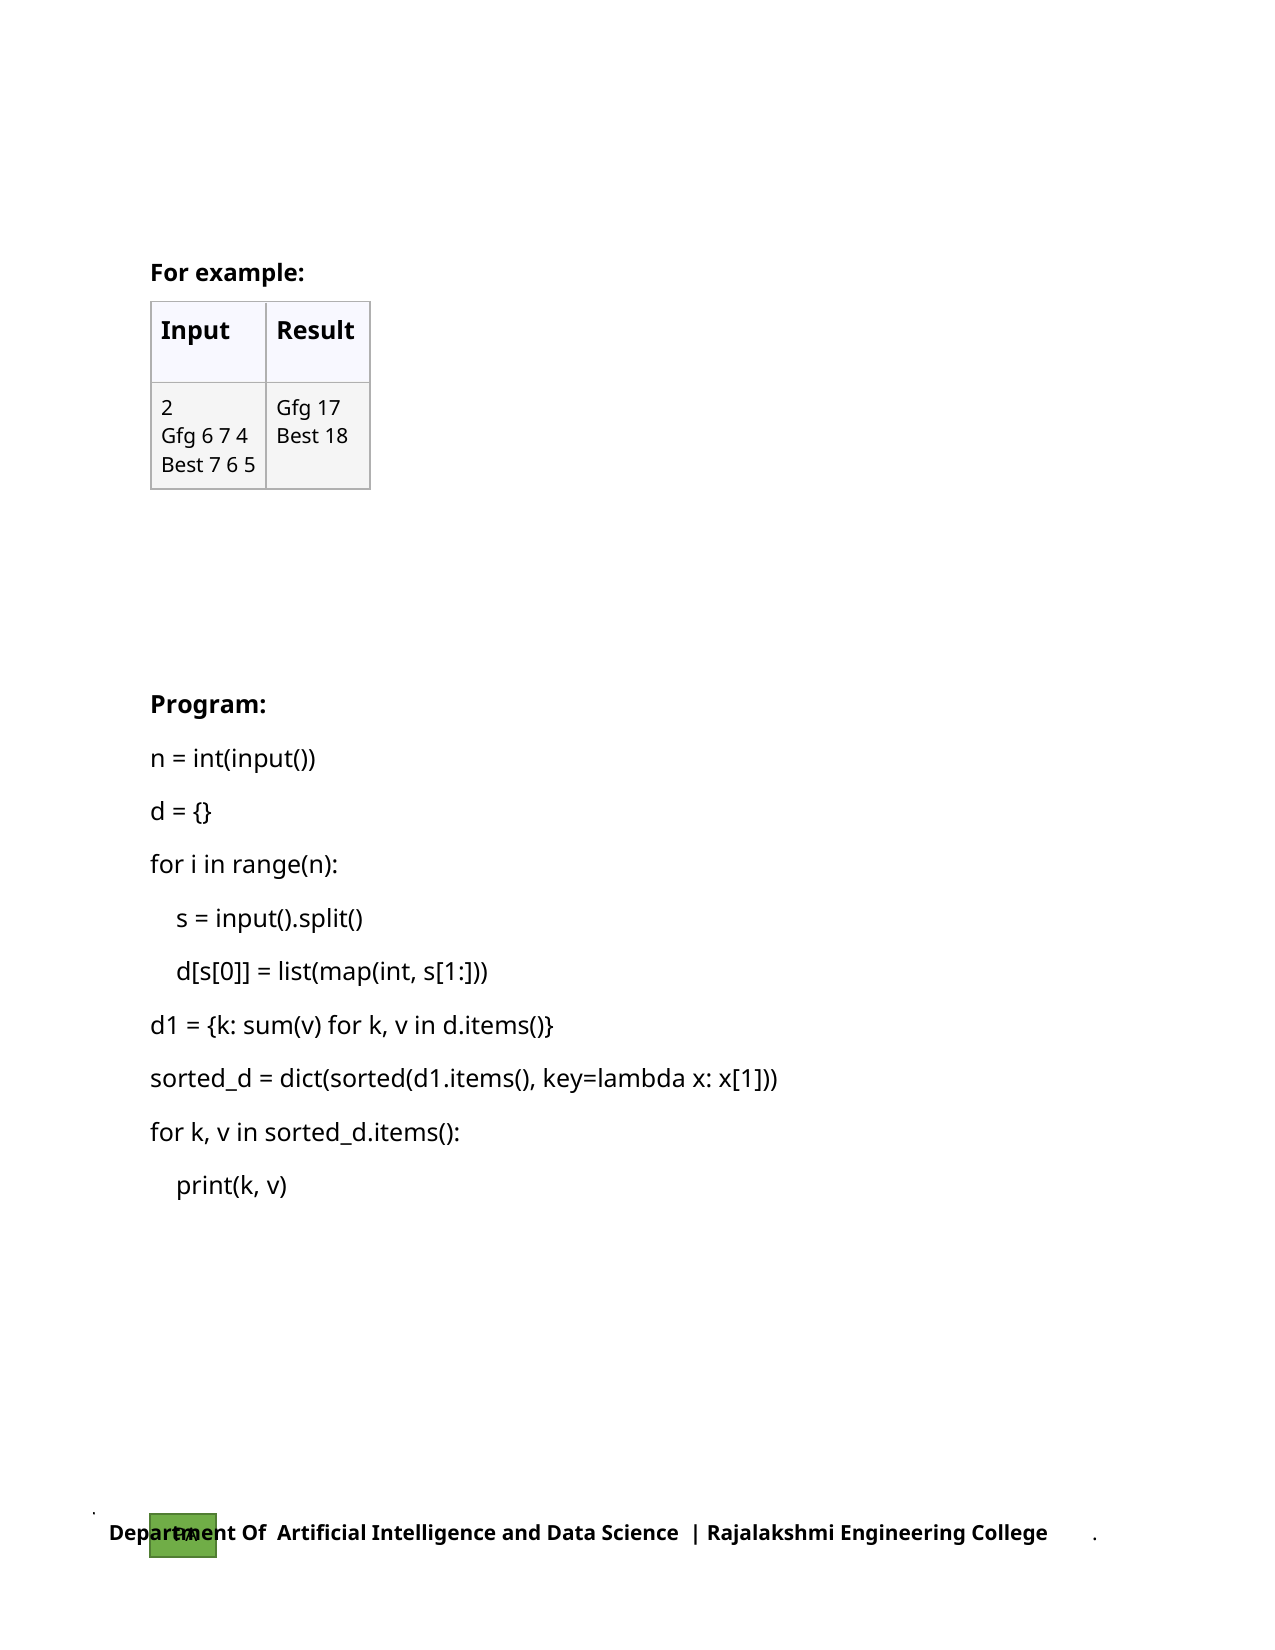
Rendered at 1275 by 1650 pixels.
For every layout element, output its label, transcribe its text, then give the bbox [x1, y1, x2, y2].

text print(k, v) [150, 1168, 1125, 1202]
text n = int(input()) [150, 740, 1125, 774]
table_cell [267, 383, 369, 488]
text For example: [150, 256, 1125, 288]
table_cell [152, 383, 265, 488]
text sorted_d = dict(sorted(d1.items(), key=lambda x: x[1])) [150, 1061, 1125, 1095]
text for i in range(n): [150, 847, 1125, 881]
text s = input().split() [150, 901, 1125, 934]
text for k, v in sorted_d.items(): [150, 1114, 1125, 1148]
text d1 = {k: sum(v) for k, v in d.items()} [150, 1007, 1125, 1041]
text d[s[0]] = list(map(int, s[1:])) [150, 954, 1125, 988]
text d = {} [150, 794, 1125, 828]
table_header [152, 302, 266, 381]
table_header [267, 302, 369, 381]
text Program: [150, 687, 1125, 721]
